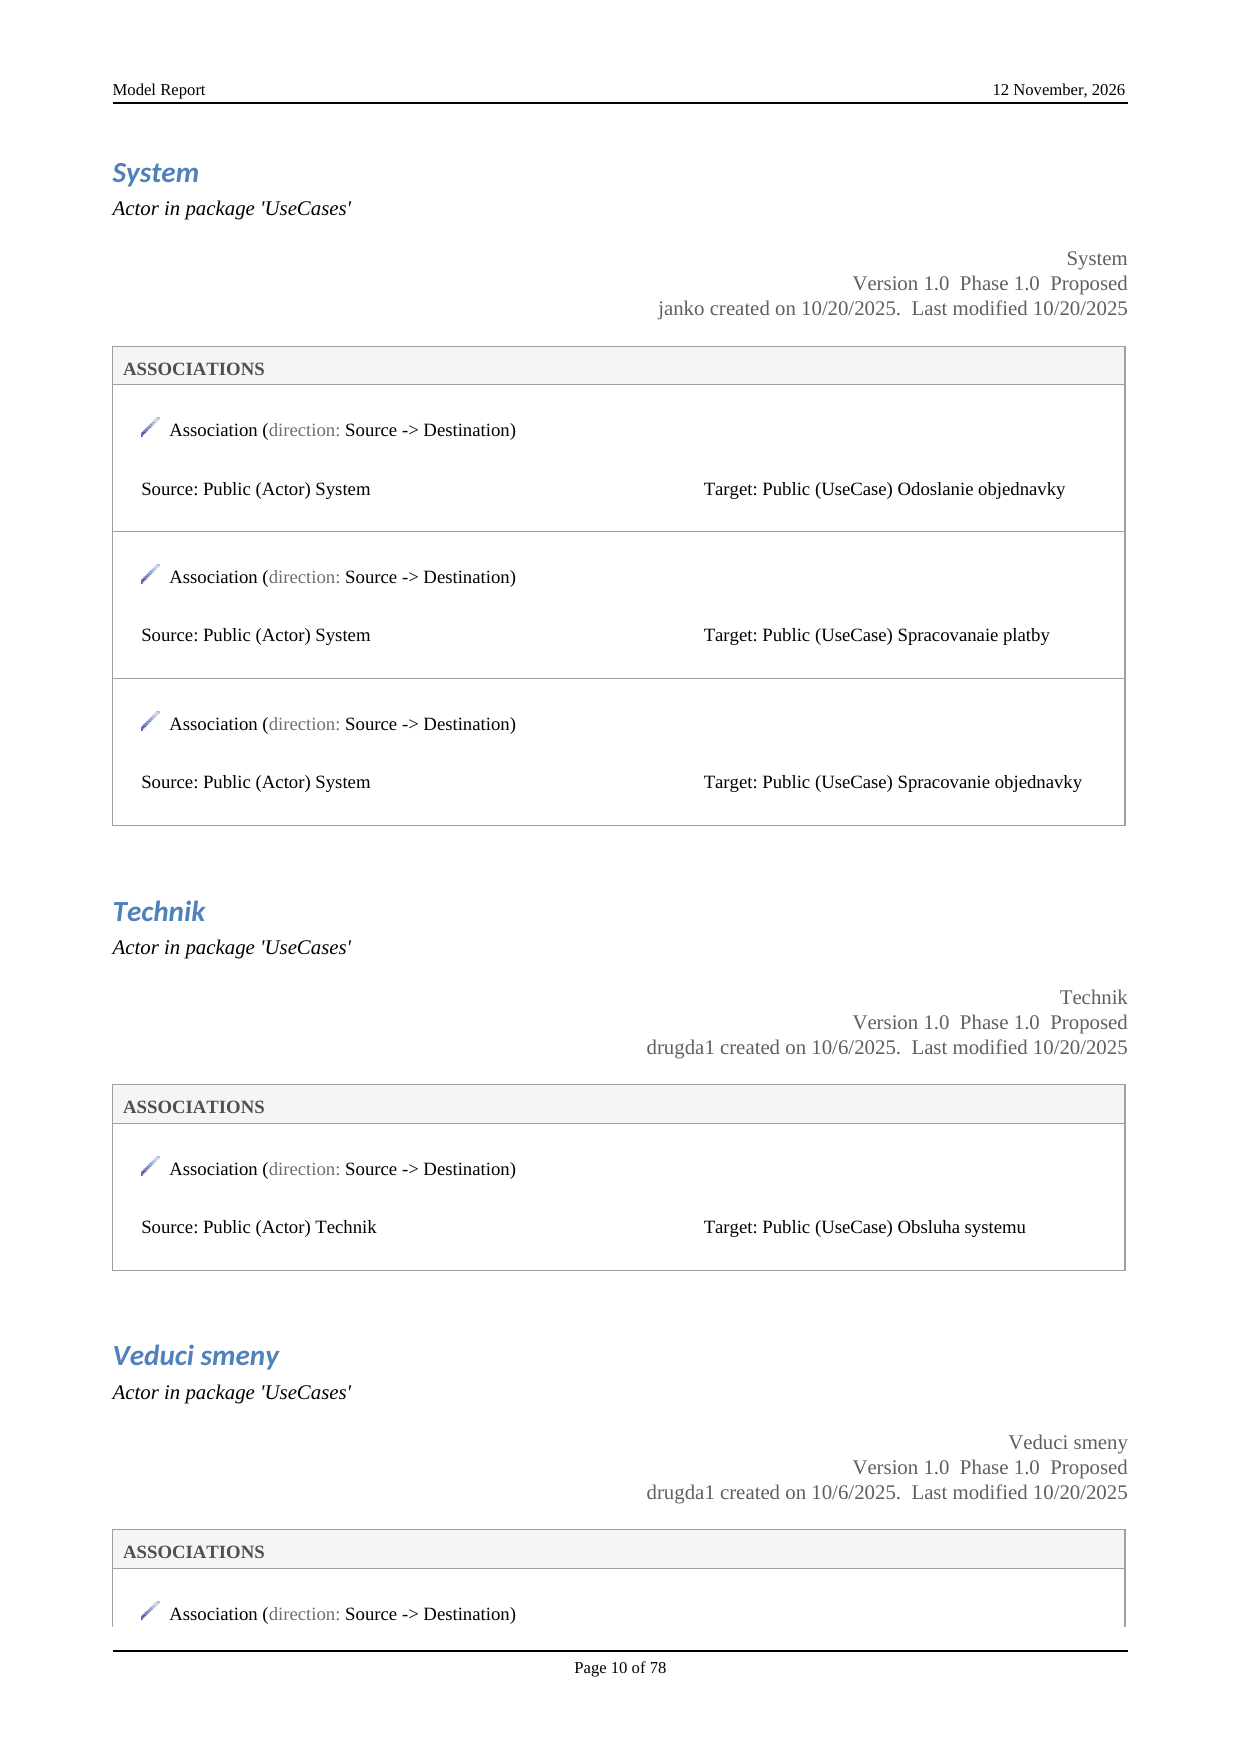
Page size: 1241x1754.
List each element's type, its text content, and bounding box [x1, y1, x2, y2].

picture [141, 1601, 160, 1620]
text Veduci smeny [112, 1429, 1128, 1454]
table_cell Association (direction: Source -> Destination) [113, 1124, 1124, 1211]
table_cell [113, 1569, 1124, 1627]
picture [141, 711, 160, 731]
table_cell Source: Public (Actor) System [113, 620, 675, 678]
table_header ASSOCIATIONS [113, 1530, 1124, 1568]
picture [141, 417, 160, 437]
text Version 1.0 Phase 1.0 Proposed [112, 1454, 1128, 1479]
table_cell Target: Public (UseCase) Spracovanaie platby [675, 620, 1124, 678]
text Actor in package 'UseCases' [112, 934, 1128, 959]
table_cell Source: Public (Actor) Technik [113, 1211, 675, 1270]
text Technik [112, 984, 1128, 1009]
text drugda1 created on 10/6/2025. Last modified 10/20/2025 [112, 1479, 1128, 1504]
subtitle Veduci smeny [112, 1346, 1128, 1371]
text System [112, 246, 1128, 271]
table_cell Source: Public (Actor) System [113, 473, 675, 531]
table_cell Target: Public (UseCase) Odoslanie objednavky [675, 473, 1124, 531]
text Version 1.0 Phase 1.0 Proposed [112, 271, 1128, 296]
table_cell Association (direction: Source -> Destination) [113, 385, 1124, 473]
text drugda1 created on 10/6/2025. Last modified 10/20/2025 [112, 1034, 1128, 1059]
picture [141, 564, 160, 584]
table_header ASSOCIATIONS [113, 347, 1124, 384]
table_cell Source: Public (Actor) System [113, 767, 675, 825]
subtitle System [112, 162, 1128, 187]
subtitle Technik [112, 901, 1128, 926]
text janko created on 10/20/2025. Last modified 10/20/2025 [112, 296, 1128, 321]
table_header Association (direction: Source -> Destination) [113, 532, 1124, 620]
table_header Association (direction: Source -> Destination) [113, 679, 1124, 767]
text Actor in package 'UseCases' [112, 1379, 1128, 1404]
picture [141, 1156, 160, 1176]
table_cell Target: Public (UseCase) Obsluha systemu [675, 1211, 1124, 1270]
table_header ASSOCIATIONS [113, 1085, 1124, 1123]
text Version 1.0 Phase 1.0 Proposed [112, 1009, 1128, 1034]
text Actor in package 'UseCases' [112, 196, 1128, 221]
table_cell Target: Public (UseCase) Spracovanie objednavky [675, 767, 1124, 825]
